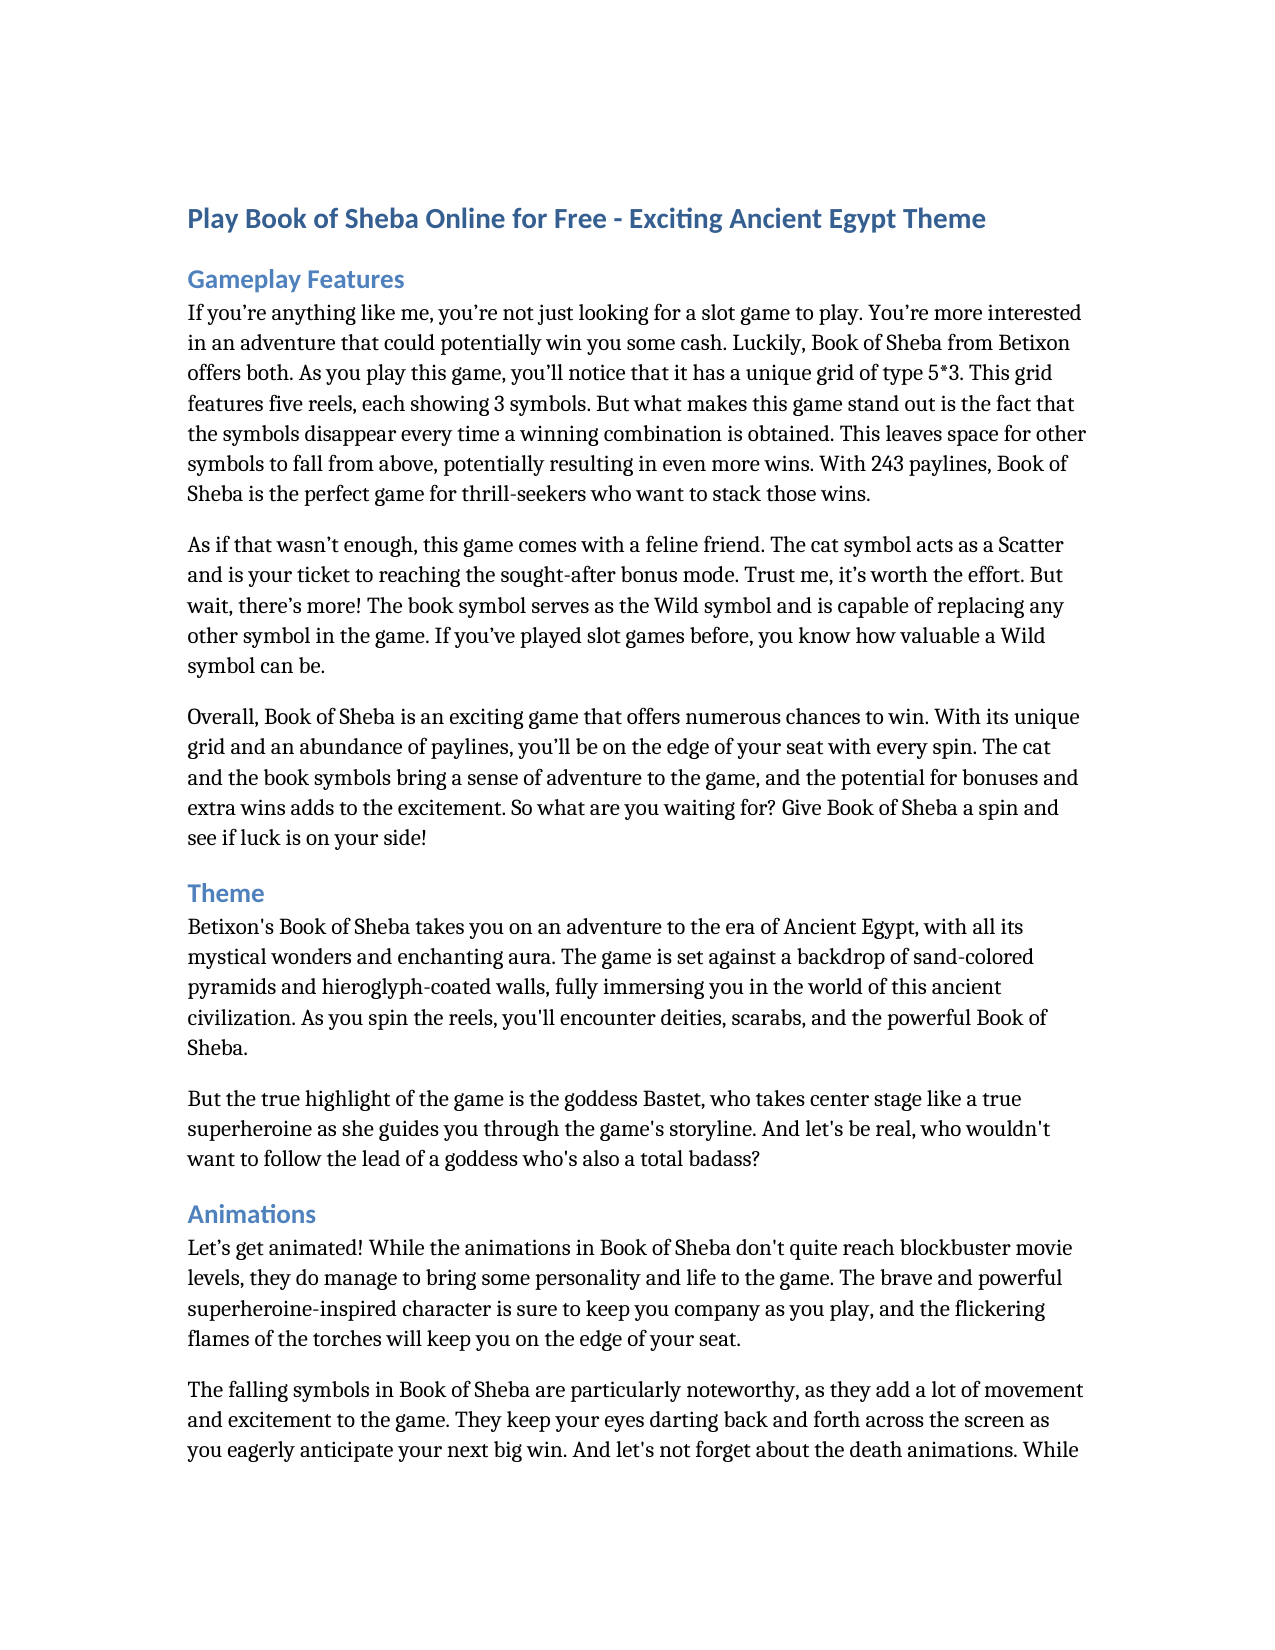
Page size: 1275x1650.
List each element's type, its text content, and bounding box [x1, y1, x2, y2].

subtitle Theme [187, 876, 1087, 909]
text If you’re anything like me, you’re not just looking for a slot game to play. You’re more interested in an adventure that could potentially win you some cash. Luckily, Book of Sheba from Betixon offers both. As you play this game, you’ll notice that it has a unique grid of type 5*3. This grid features five reels, each showing 3 symbols. But what makes this game stand out is the fact that the symbols disappear every time a winning combination is obtained. This leaves space for other symbols to fall from above, potentially resulting in even more wins. With 243 paylines, Book of Sheba is the perfect game for thrill-seekers who want to stack those wins. [187, 300, 1087, 507]
text But the true highlight of the game is the goddess Bastet, who takes center stage like a true superheroine as she guides you through the game's storyline. And let's be real, who wouldn't want to follow the lead of a goddess who's also a total badass? [187, 1086, 1087, 1172]
text As if that wasn’t enough, this game comes with a feline friend. The cat symbol acts as a Scatter and is your ticket to reaching the sought-after bonus mode. Trust me, it’s worth the effort. But wait, there’s more! The book symbol serves as the Wild symbol and is capable of replacing any other symbol in the game. If you’ve played slot games before, you know how valuable a Wild symbol can be. [187, 532, 1087, 679]
subtitle Animations [187, 1197, 1087, 1230]
text Betixon's Book of Sheba takes you on an adventure to the era of Ancient Egypt, with all its mystical wonders and enchanting aura. The game is set against a backdrop of sand-colored pyramids and hieroglyph-coated walls, fully immersing you in the world of this ancient civilization. As you spin the reels, you'll encounter deities, scarabs, and the powerful Book of Sheba. [187, 914, 1087, 1061]
subtitle Gameplay Features [187, 262, 1087, 295]
text Overall, Book of Sheba is an exciting game that offers numerous chances to win. With its unique grid and an abundance of paylines, you’ll be on the edge of your seat with every spin. The cat and the book symbols bring a sense of adventure to the game, and the potential for bonuses and extra wins adds to the excitement. So what are you waiting for? Give Book of Sheba a spin and see if luck is on your side! [187, 704, 1087, 851]
subtitle Play Book of Sheba Online for Free - Exciting Ancient Egypt Theme [187, 200, 1087, 236]
text Let’s get animated! While the animations in Book of Sheba don't quite reach blockbuster movie levels, they do manage to bring some personality and life to the game. The brave and powerful superheroine-inspired character is sure to keep you company as you play, and the flickering flames of the torches will keep you on the edge of your seat. [187, 1235, 1087, 1352]
